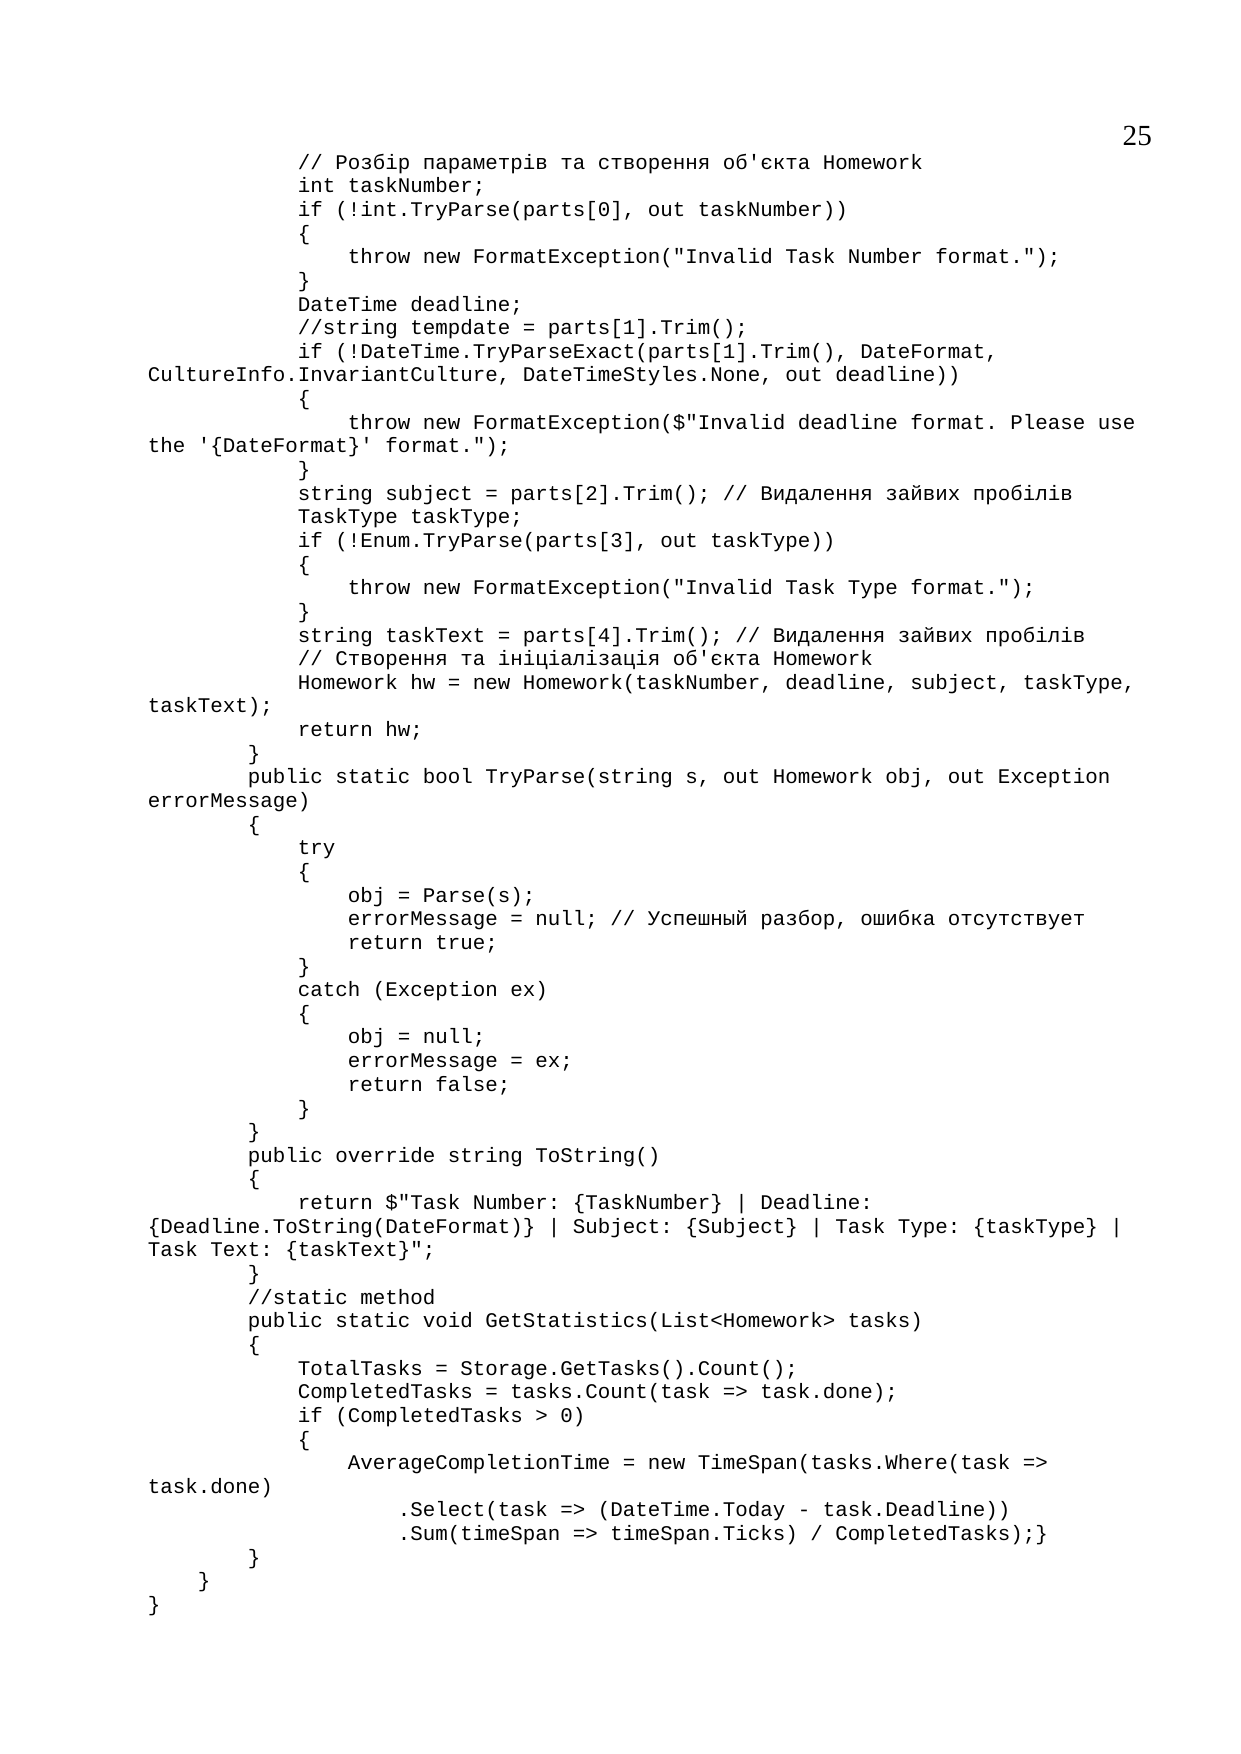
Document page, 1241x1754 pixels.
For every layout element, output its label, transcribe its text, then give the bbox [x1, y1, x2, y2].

text throw new FormatException("Invalid Task Type format."); [148, 577, 1152, 601]
text } [148, 1097, 1152, 1121]
text if (!DateTime.TryParseExact(parts[1].Trim(), DateFormat, CultureInfo.InvariantCulture, DateTimeStyles.None, out deadline)) [148, 341, 1152, 388]
text } [148, 601, 1152, 624]
text //static method [148, 1287, 1152, 1310]
text return false; [148, 1074, 1152, 1097]
text //string tempdate = parts[1].Trim(); [148, 317, 1152, 341]
text TotalTasks = Storage.GetTasks().Count(); [148, 1358, 1152, 1381]
text { [148, 388, 1152, 412]
text TaskType taskType; [148, 506, 1152, 530]
text { [148, 1003, 1152, 1027]
text } [148, 1121, 1152, 1145]
text { [148, 861, 1152, 885]
text string subject = parts[2].Trim(); // Видалення зайвих пробілів [148, 483, 1152, 506]
text } [148, 743, 1152, 766]
text { [148, 223, 1152, 246]
text } [148, 1570, 1152, 1594]
text } [148, 459, 1152, 483]
text return hw; [148, 719, 1152, 743]
text } [148, 1594, 1152, 1618]
text throw new FormatException("Invalid Task Number format."); [148, 246, 1152, 270]
text // Створення та ініціалізація об'єкта Homework [148, 648, 1152, 672]
text public static bool TryParse(string s, out Homework obj, out Exception errorMessage) [148, 766, 1152, 814]
text string taskText = parts[4].Trim(); // Видалення зайвих пробілів [148, 624, 1152, 648]
text } [148, 1547, 1152, 1570]
text obj = null; [148, 1027, 1152, 1050]
text catch (Exception ex) [148, 979, 1152, 1003]
text { [148, 1428, 1152, 1452]
text { [148, 554, 1152, 577]
text int taskNumber; [148, 175, 1152, 199]
text return $"Task Number: {TaskNumber} | Deadline: {Deadline.ToString(DateFormat)} | Subject: {Subject} | Task Type: {taskType} | Task Text: {taskText}"; [148, 1192, 1152, 1263]
text try [148, 837, 1152, 861]
text if (!int.TryParse(parts[0], out taskNumber)) [148, 199, 1152, 223]
text } [148, 1263, 1152, 1287]
text if (!Enum.TryParse(parts[3], out taskType)) [148, 530, 1152, 554]
text if (CompletedTasks > 0) [148, 1405, 1152, 1428]
text } [148, 956, 1152, 979]
text public override string ToString() [148, 1145, 1152, 1168]
text return true; [148, 932, 1152, 956]
text .Select(task => (DateTime.Today - task.Deadline)) [148, 1499, 1152, 1523]
text errorMessage = ex; [148, 1050, 1152, 1074]
text CompletedTasks = tasks.Count(task => task.done); [148, 1381, 1152, 1405]
text } [148, 270, 1152, 293]
text // Розбір параметрів та створення об'єкта Homework [148, 152, 1152, 175]
text obj = Parse(s); [148, 885, 1152, 908]
text errorMessage = null; // Успешный разбор, ошибка отсутствует [148, 908, 1152, 932]
text public static void GetStatistics(List<Homework> tasks) [148, 1310, 1152, 1334]
text { [148, 814, 1152, 837]
text .Sum(timeSpan => timeSpan.Ticks) / CompletedTasks);} [148, 1523, 1152, 1547]
text Homework hw = new Homework(taskNumber, deadline, subject, taskType, taskText); [148, 672, 1152, 719]
text throw new FormatException($"Invalid deadline format. Please use the '{DateFormat}' format."); [148, 412, 1152, 459]
text { [148, 1334, 1152, 1358]
text DateTime deadline; [148, 293, 1152, 317]
text AverageCompletionTime = new TimeSpan(tasks.Where(task => task.done) [148, 1452, 1152, 1499]
text { [148, 1168, 1152, 1192]
